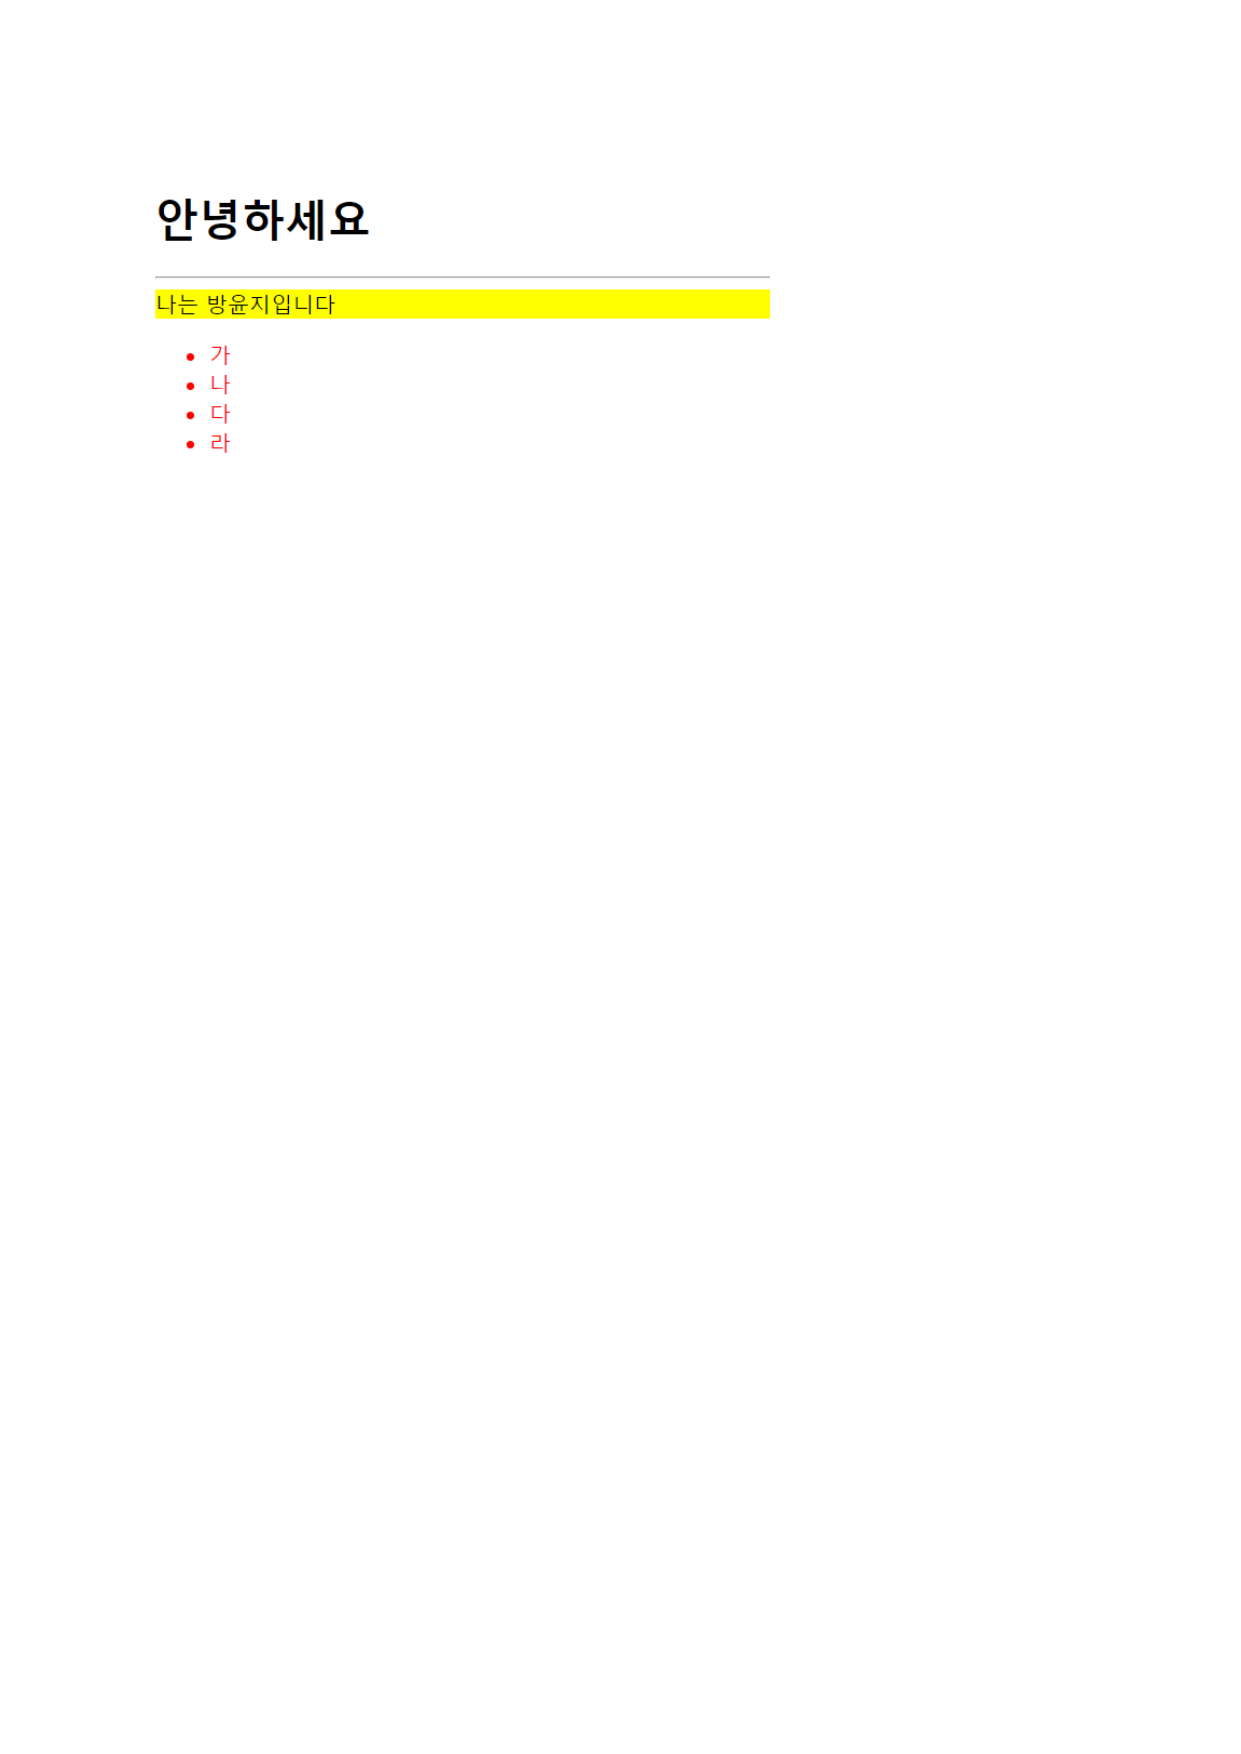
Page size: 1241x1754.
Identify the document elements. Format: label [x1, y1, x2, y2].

picture [150, 177, 771, 469]
